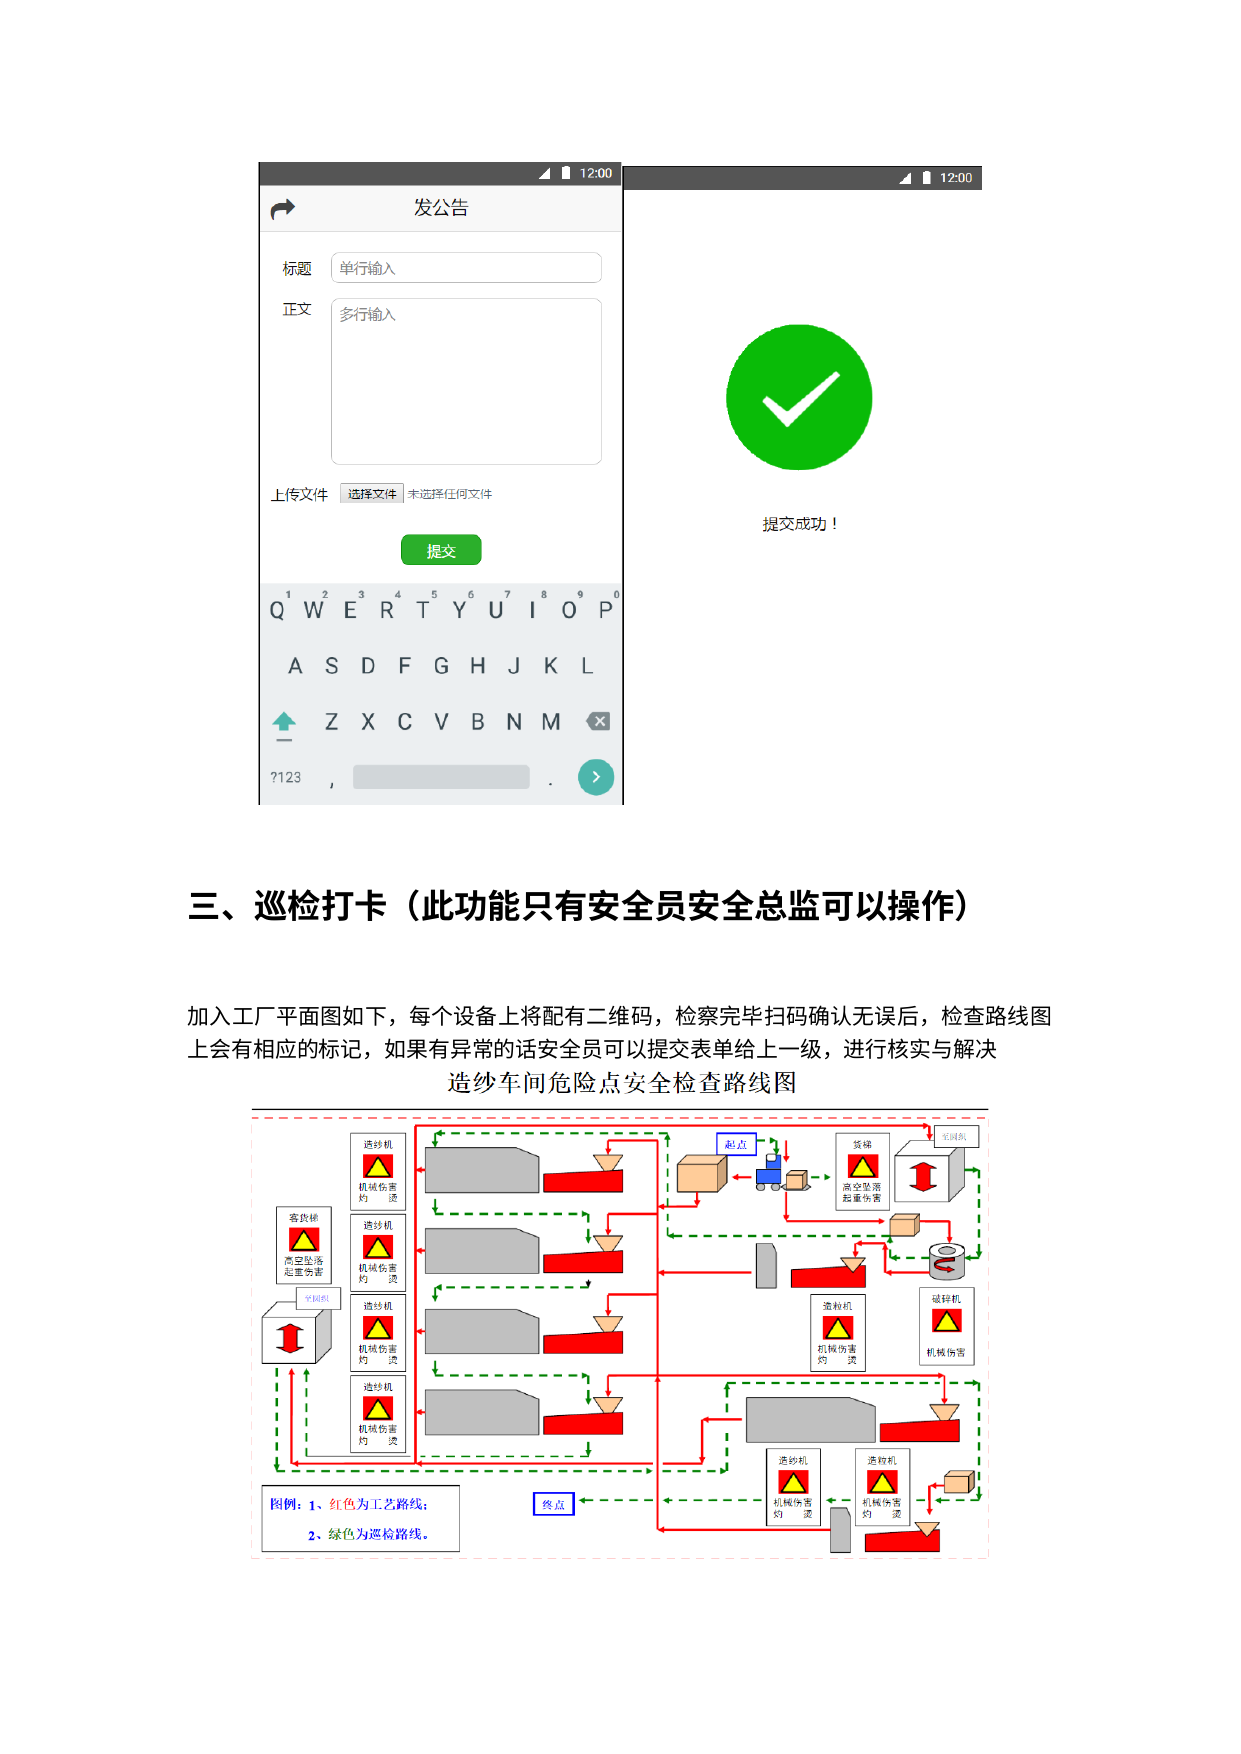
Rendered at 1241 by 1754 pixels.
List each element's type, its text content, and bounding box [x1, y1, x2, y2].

picture [258, 162, 982, 805]
text 加入工厂平面图如下，每个设备上将配有二维码，检察完毕扫码确认无误后，检查路线图上会有相应的标记，如果有异常的话安全员可以提交表单给上一级，进行核实与解决 [187, 999, 1053, 1064]
subtitle 三、巡检打卡（此功能只有安全员安全总监可以操作） [187, 872, 1053, 937]
picture [251, 1063, 989, 1559]
